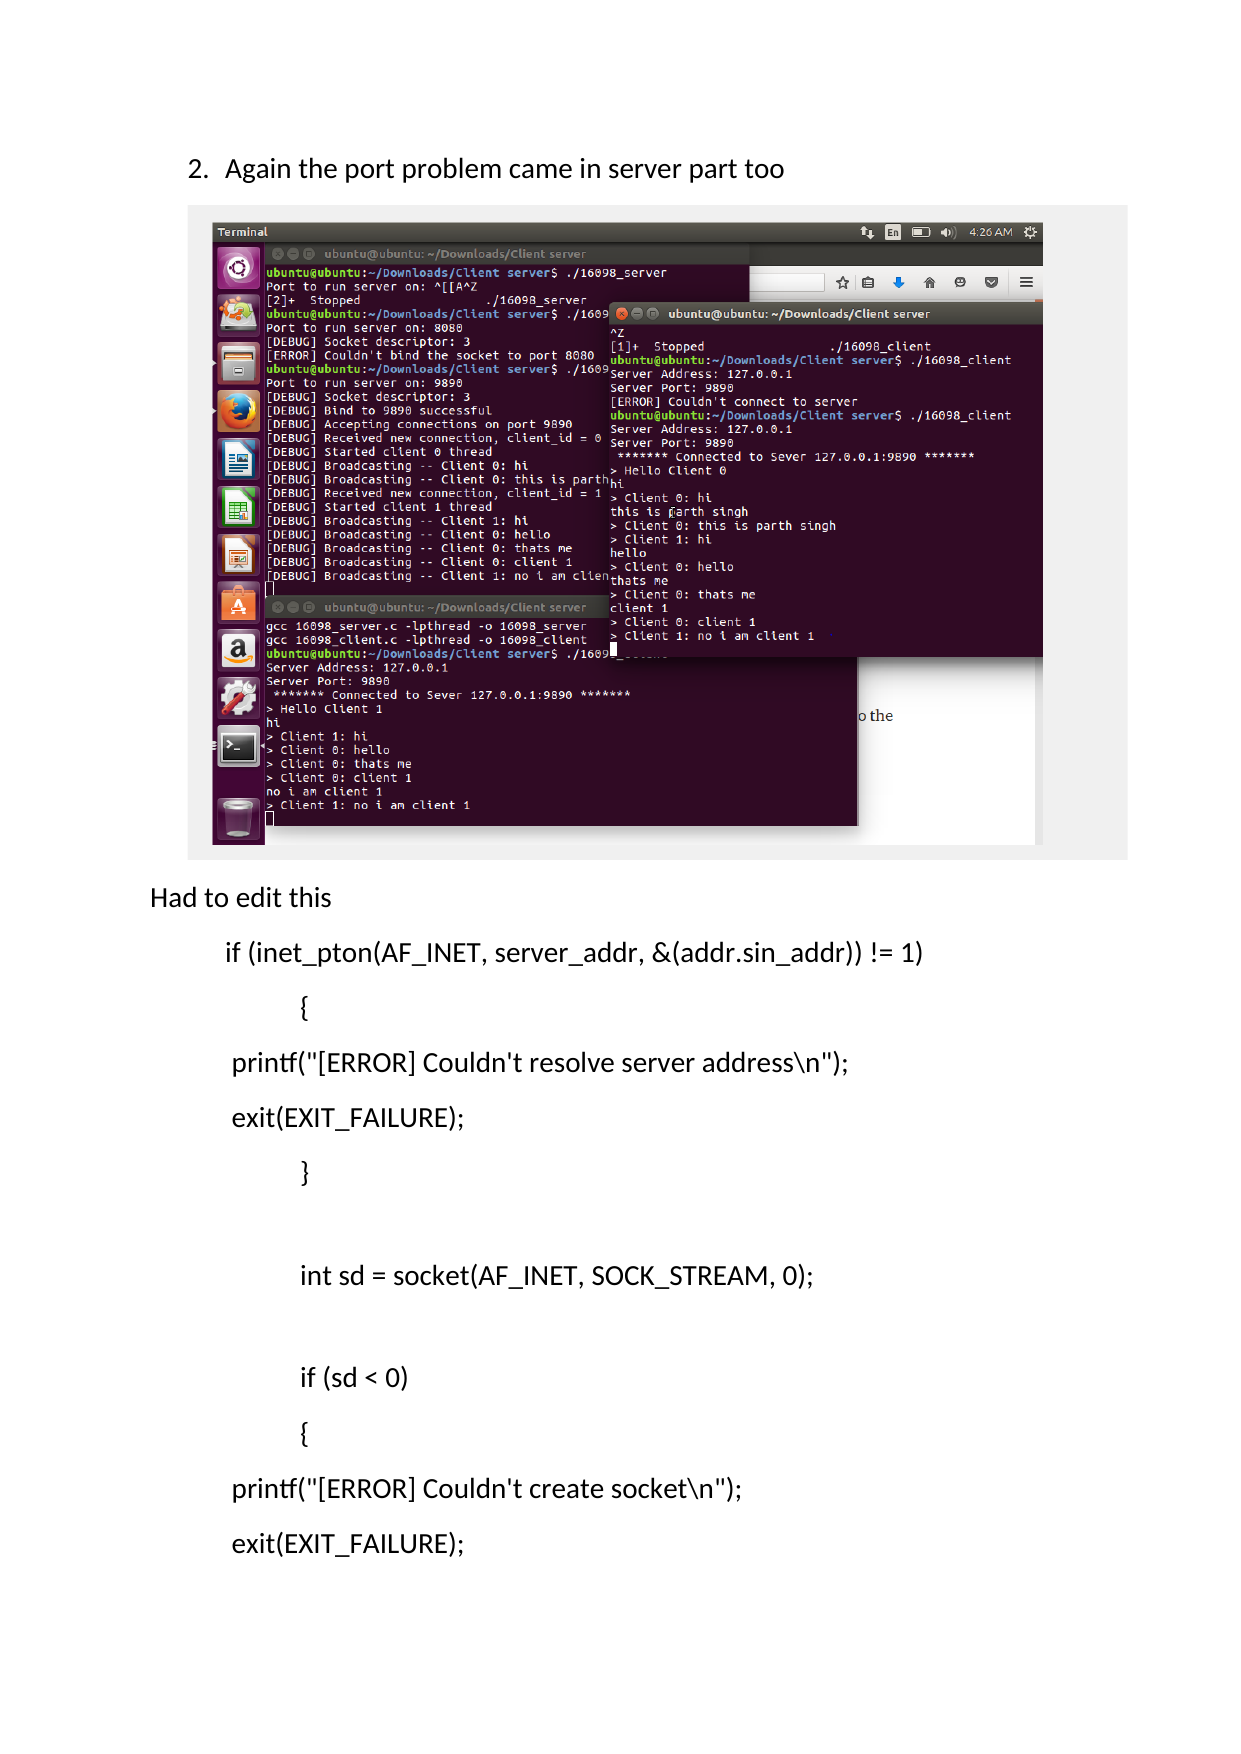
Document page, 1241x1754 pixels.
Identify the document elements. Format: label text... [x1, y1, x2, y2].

picture [187, 205, 1128, 860]
text printf("[ERROR] Couldn't create socket\n"); [150, 1470, 1090, 1505]
text exit(EXIT_FAILURE); [150, 1525, 1090, 1561]
list Again the port problem came in server part too [187, 150, 1090, 186]
text if (sd < 0) [150, 1359, 1090, 1395]
text printf("[ERROR] Couldn't resolve server address\n"); [150, 1044, 1090, 1080]
text if (inet_pton(AF_INET, server_addr, &(addr.sin_addr)) != 1) [150, 934, 1090, 969]
text } [150, 1154, 1090, 1190]
text { [150, 1415, 1090, 1450]
text int sd = socket(AF_INET, SOCK_STREAM, 0); [150, 1257, 1090, 1293]
text { [150, 989, 1090, 1025]
text exit(EXIT_FAILURE); [150, 1099, 1090, 1135]
text Had to edit this [150, 879, 1090, 914]
